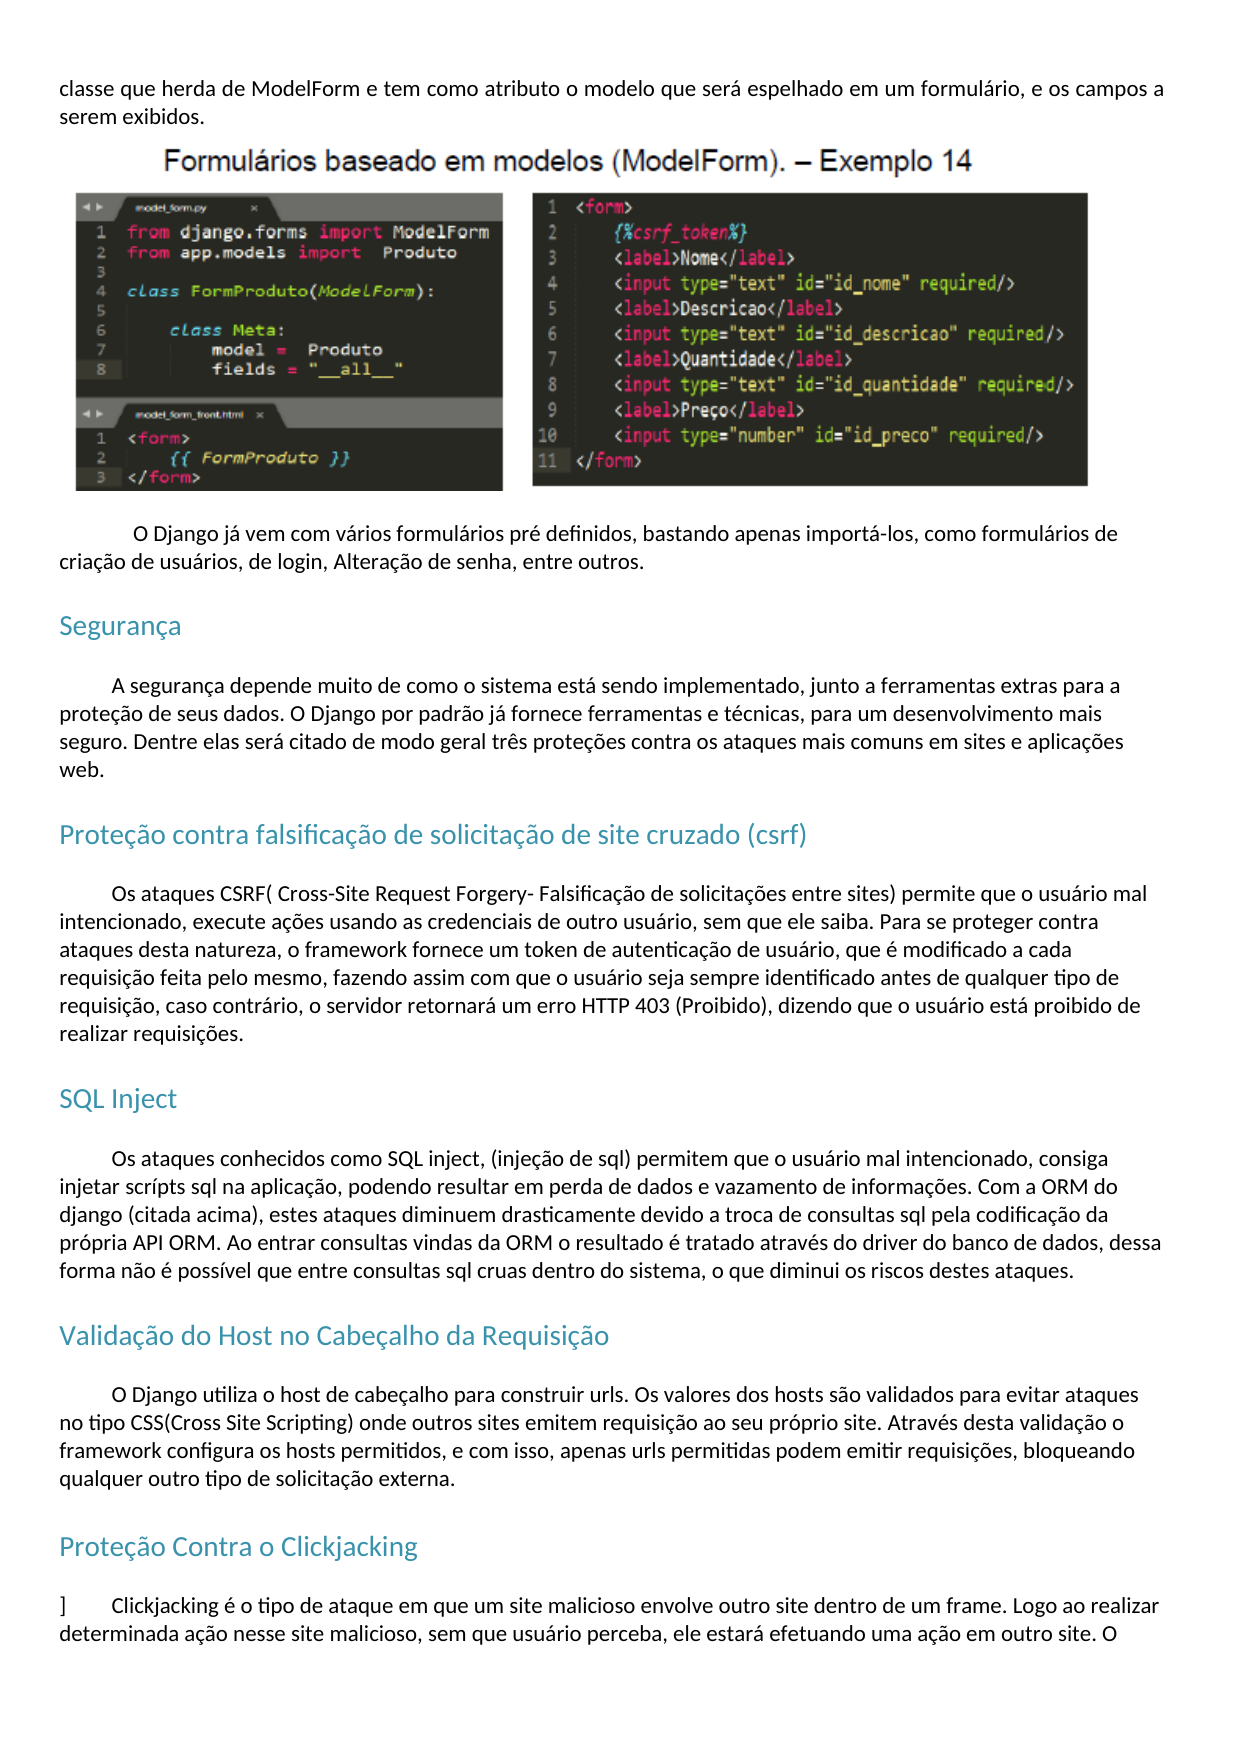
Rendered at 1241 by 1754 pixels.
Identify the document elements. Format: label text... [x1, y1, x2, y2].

picture [59, 130, 1109, 491]
text O Django já vem com vários formulários pré definidos, bastando apenas importá-los, como formulários de criação de usuários, de login, Alteração de senha, entre outros. [59, 519, 1167, 575]
text Os ataques CSRF( Cross-Site Request Forgery- Falsificação de solicitações entre sites) permite que o usuário mal intencionado, execute ações usando as credenciais de outro usuário, sem que ele saiba. Para se proteger contra ataques desta natureza, o framework fornece um token de autenticação de usuário, que é modificado a cada requisição feita pelo mesmo, fazendo assim com que o usuário seja sempre identificado antes de qualquer tipo de requisição, caso contrário, o servidor retornará um erro HTTP 403 (Proibido), dizendo que o usuário está proibido de realizar requisições. [59, 879, 1167, 1048]
text SQL Inject [59, 1080, 1167, 1116]
text Os ataques conhecidos como SQL inject, (injeção de sql) permitem que o usuário mal intencionado, consiga injetar scrípts sql na aplicação, podendo resultar em perda de dados e vazamento de informações. Com a ORM do django (citada acima), estes ataques diminuem drasticamente devido a troca de consultas sql pela codificação da própria API ORM. Ao entrar consultas vindas da ORM o resultado é tratado através do driver do banco de dados, dessa forma não é possível que entre consultas sql cruas dentro do sistema, o que diminui os riscos destes ataques. [59, 1144, 1167, 1284]
text Validação do Host no Cabeçalho da Requisição [59, 1317, 1167, 1352]
text Segurança [59, 607, 1167, 643]
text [59, 1592, 1167, 1648]
text Proteção Contra o Clickjacking [59, 1528, 1167, 1563]
text O Django utiliza o host de cabeçalho para construir urls. Os valores dos hosts são validados para evitar ataques no tipo CSS(Cross Site Scripting) onde outros sites emitem requisição ao seu próprio site. Através desta validação o framework configura os hosts permitidos, e com isso, apenas urls permitidas podem emitir requisições, bloqueando qualquer outro tipo de solicitação externa. [59, 1380, 1167, 1492]
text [59, 74, 1167, 130]
text Proteção contra falsificação de solicitação de site cruzado (csrf) [59, 816, 1167, 851]
text A segurança depende muito de como o sistema está sendo implementado, junto a ferramentas extras para a proteção de seus dados. O Django por padrão já fornece ferramentas e técnicas, para um desenvolvimento mais seguro. Dentre elas será citado de modo geral três proteções contra os ataques mais comuns em sites e aplicações web. [59, 671, 1167, 783]
